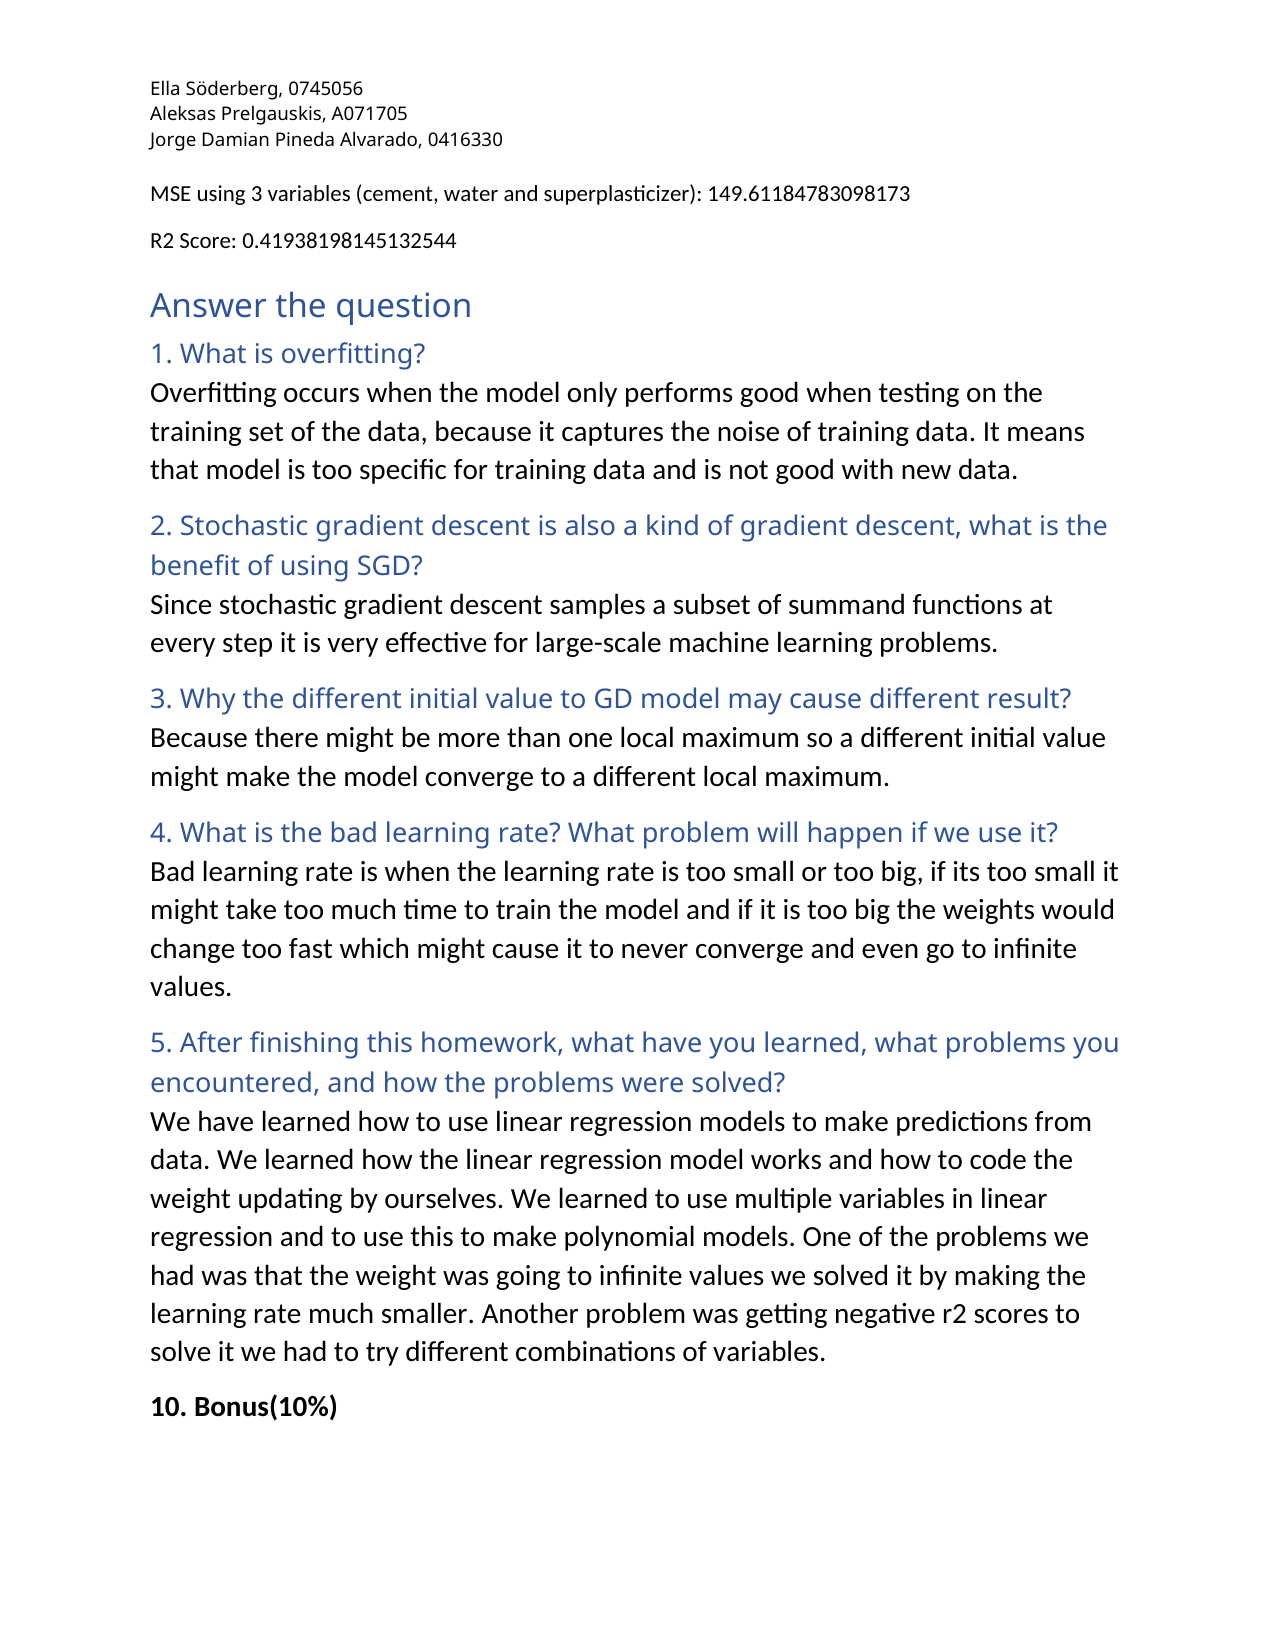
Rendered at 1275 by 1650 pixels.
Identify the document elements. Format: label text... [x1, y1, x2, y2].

subtitle 4. What is the bad learning rate? What problem will happen if we use it? [150, 813, 1125, 850]
text We have learned how to use linear regression models to make predictions from data. We learned how the linear regression model works and how to code the weight updating by ourselves. We learned to use multiple variables in linear regression and to use this to make polynomial models. One of the problems we had was that the weight was going to infinite values we solved it by making the learning rate much smaller. Another problem was getting negative r2 scores to solve it we had to try different combinations of variables. [150, 1103, 1125, 1369]
text 10. Bonus(10%) [150, 1388, 1125, 1424]
text Bad learning rate is when the learning rate is too small or too big, if its too small it might take too much time to train the model and if it is too big the weights would change too fast which might cause it to never converge and even go to infinite values. [150, 853, 1125, 1004]
subtitle 2. Stochastic gradient descent is also a kind of gradient descent, what is the benefit of using SGD? [150, 507, 1125, 583]
subtitle 3. Why the different initial value to GD model may cause different result? [150, 680, 1125, 717]
subtitle 1. What is overfitting? [150, 335, 1125, 372]
subtitle Answer the question [150, 282, 1125, 327]
text R2 Score: 0.41938198145132544 [150, 226, 1125, 254]
subtitle 5. After finishing this homework, what have you learned, what problems you encountered, and how the problems were solved? [150, 1023, 1125, 1100]
text MSE using 3 variables (cement, water and superplasticizer): 149.61184783098173 [150, 179, 1125, 208]
text Overfitting occurs when the model only performs good when testing on the training set of the data, because it captures the noise of training data. It means that model is too specific for training data and is not good with new data. [150, 374, 1125, 487]
text Since stochastic gradient descent samples a subset of summand functions at every step it is very effective for large-scale machine learning problems. [150, 586, 1125, 660]
text Because there might be more than one local maximum so a different initial value might make the model converge to a different local maximum. [150, 719, 1125, 793]
